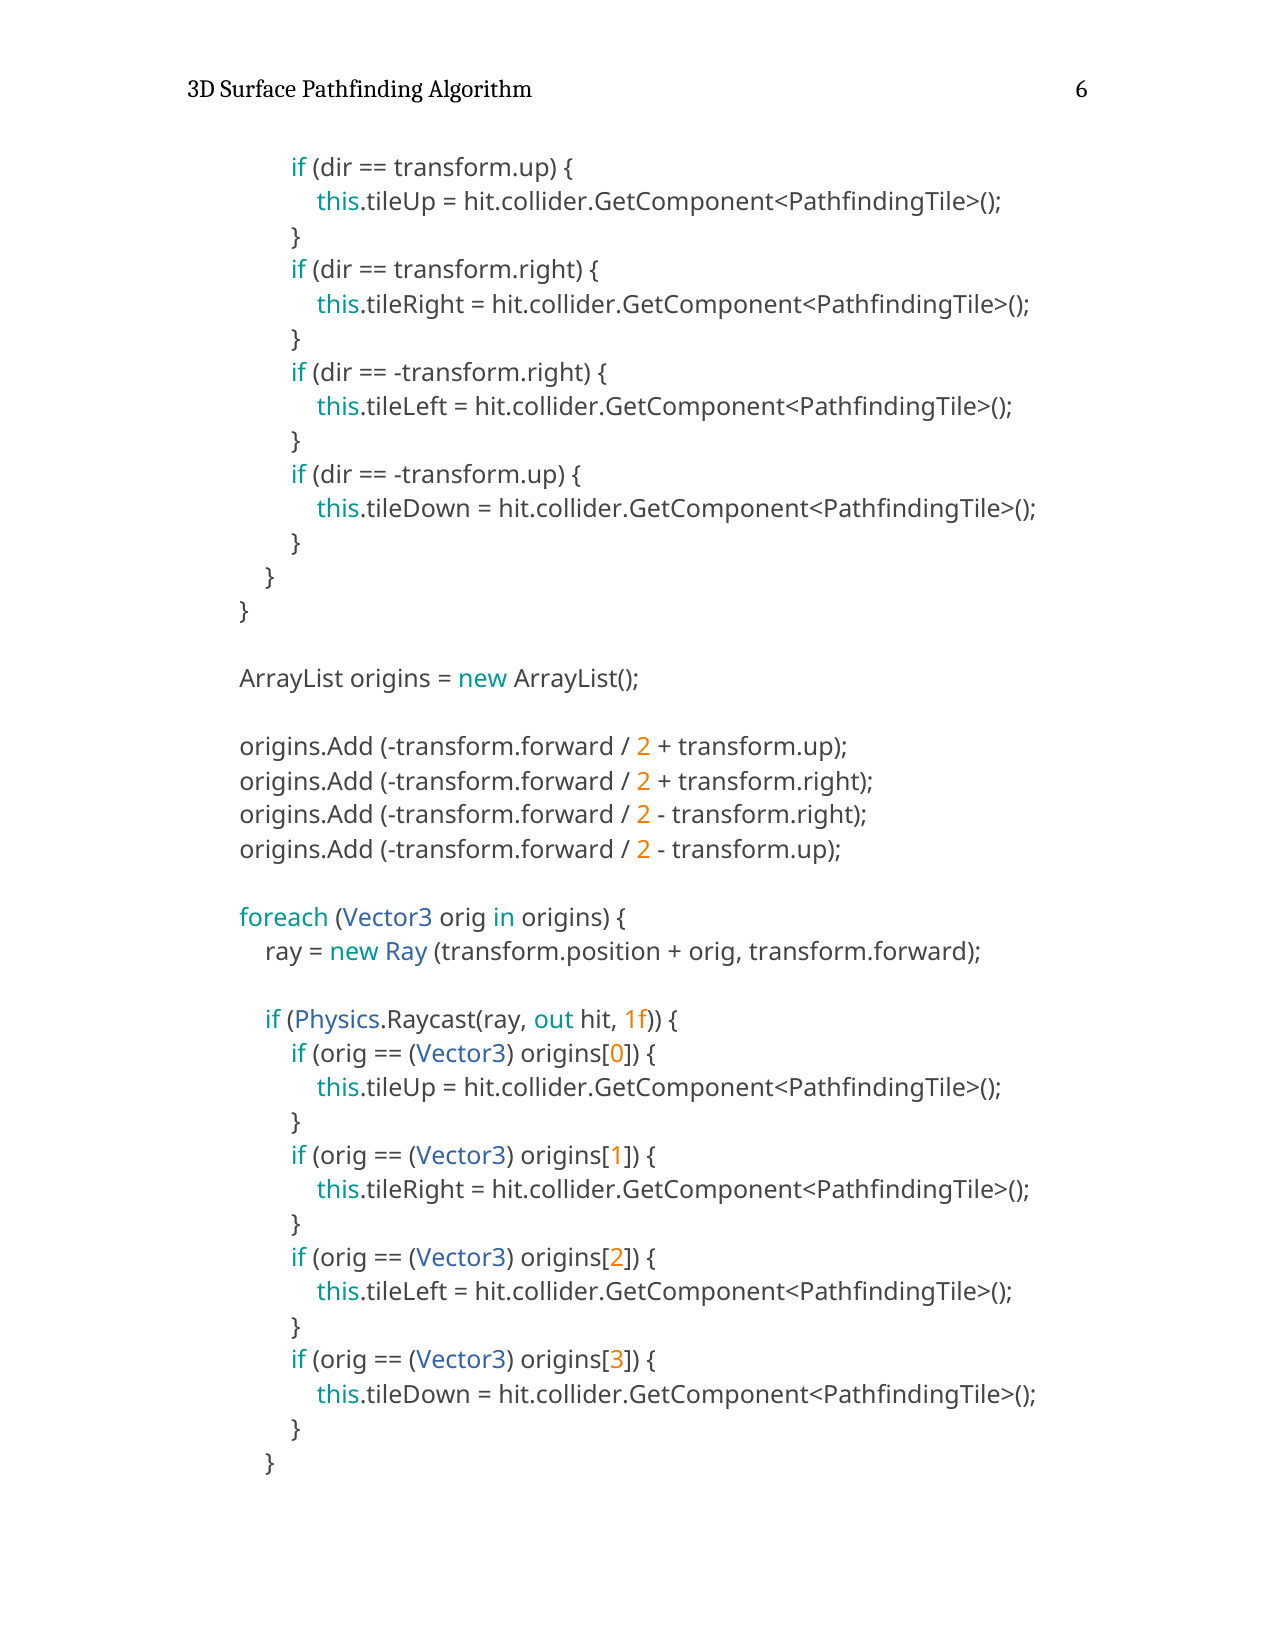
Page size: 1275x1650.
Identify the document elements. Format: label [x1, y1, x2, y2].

text [187, 150, 1087, 1478]
